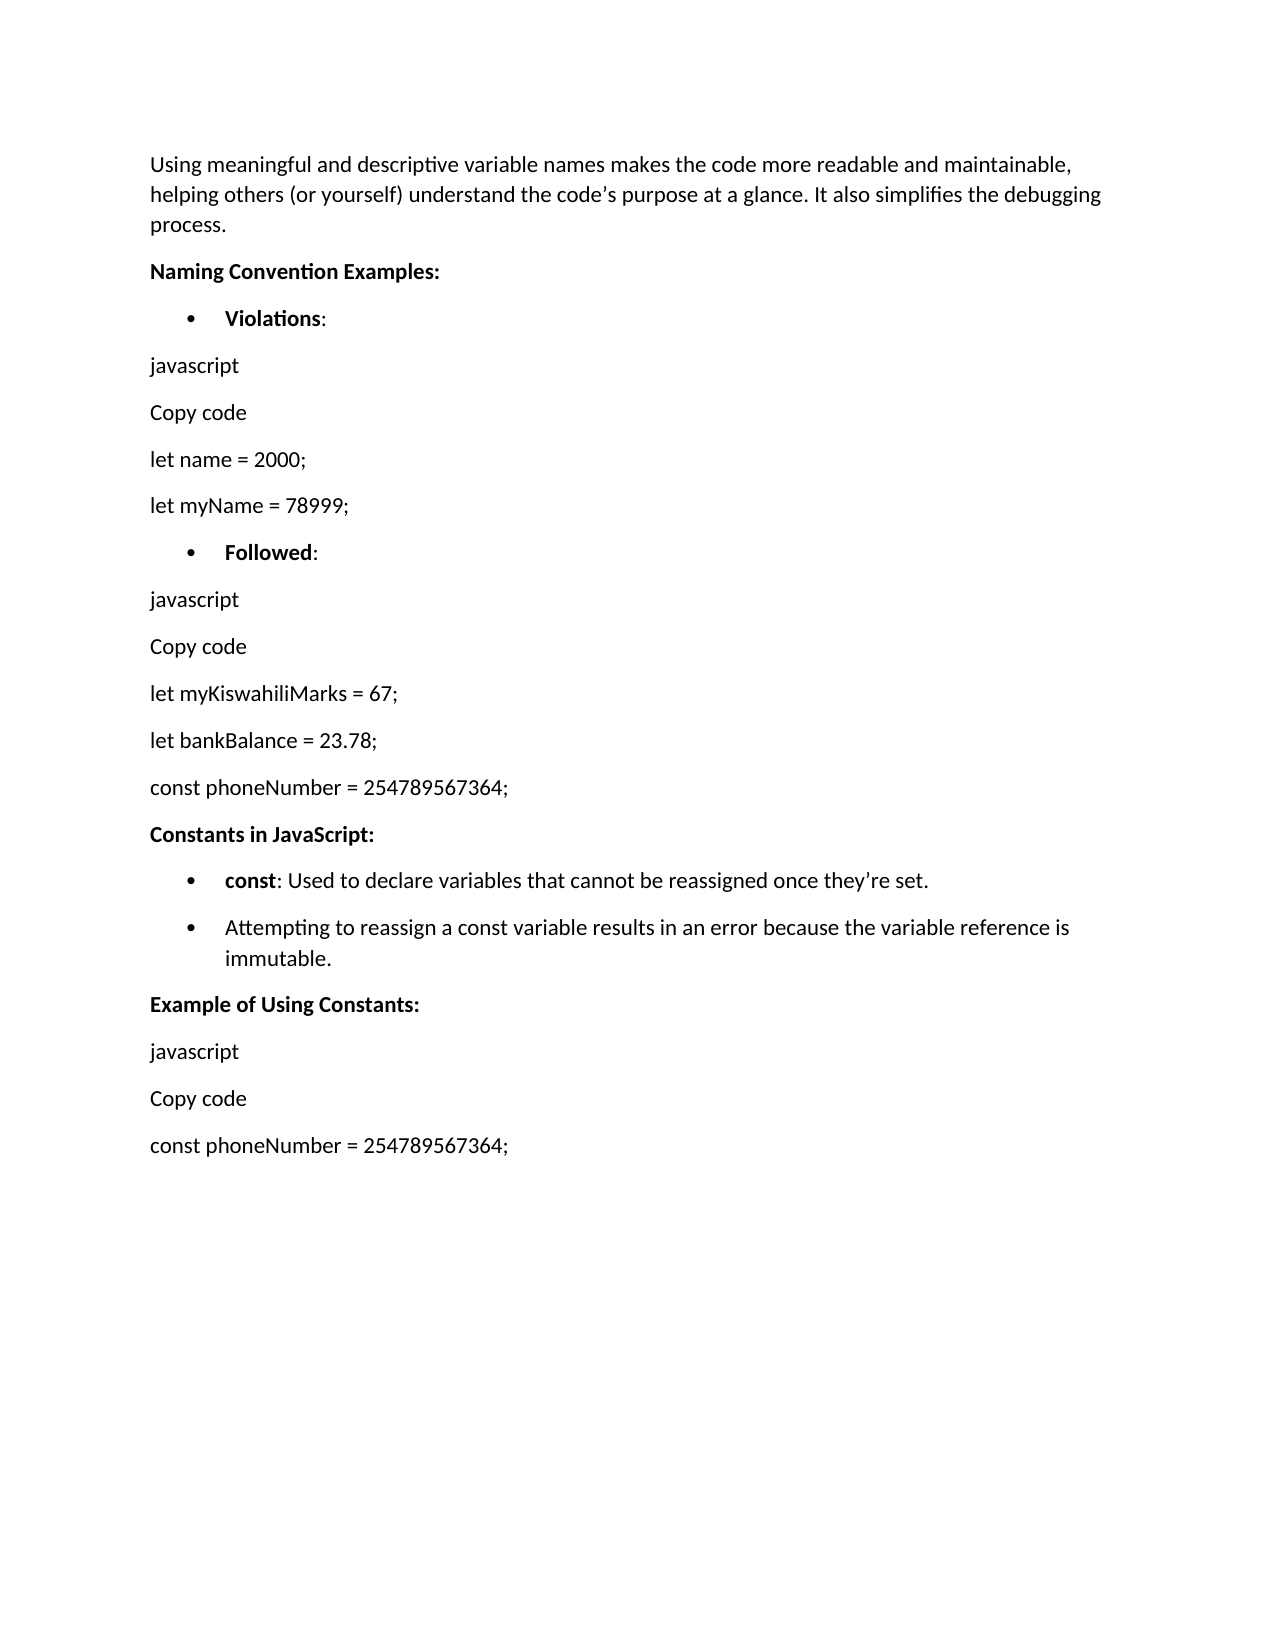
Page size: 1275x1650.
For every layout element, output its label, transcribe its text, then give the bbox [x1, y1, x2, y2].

list Violations: [187, 304, 1125, 332]
text let bankBalance = 23.78; [150, 726, 1125, 754]
text Copy code [150, 398, 1125, 426]
text let myKiswahiliMarks = 67; [150, 679, 1125, 707]
text const phoneNumber = 254789567364; [150, 773, 1125, 801]
text let myName = 78999; [150, 492, 1125, 520]
text Using meaningful and descriptive variable names makes the code more readable and maintainable, helping others (or yourself) understand the code’s purpose at a glance. It also simplifies the debugging process. [150, 150, 1125, 238]
text javascript [150, 351, 1125, 379]
text Copy code [150, 632, 1125, 660]
text javascript [150, 585, 1125, 613]
text Copy code [150, 1084, 1125, 1112]
text let name = 2000; [150, 445, 1125, 473]
list Attempting to reassign a const variable results in an error because the variable reference is immutable. [187, 913, 1125, 972]
text const phoneNumber = 254789567364; [150, 1131, 1125, 1159]
list Followed: [187, 538, 1125, 567]
text Example of Using Constants: [150, 991, 1125, 1019]
list const: Used to declare variables that cannot be reassigned once they’re set. [187, 867, 1125, 895]
text javascript [150, 1037, 1125, 1066]
text Naming Convention Examples: [150, 257, 1125, 285]
text Constants in JavaScript: [150, 820, 1125, 848]
